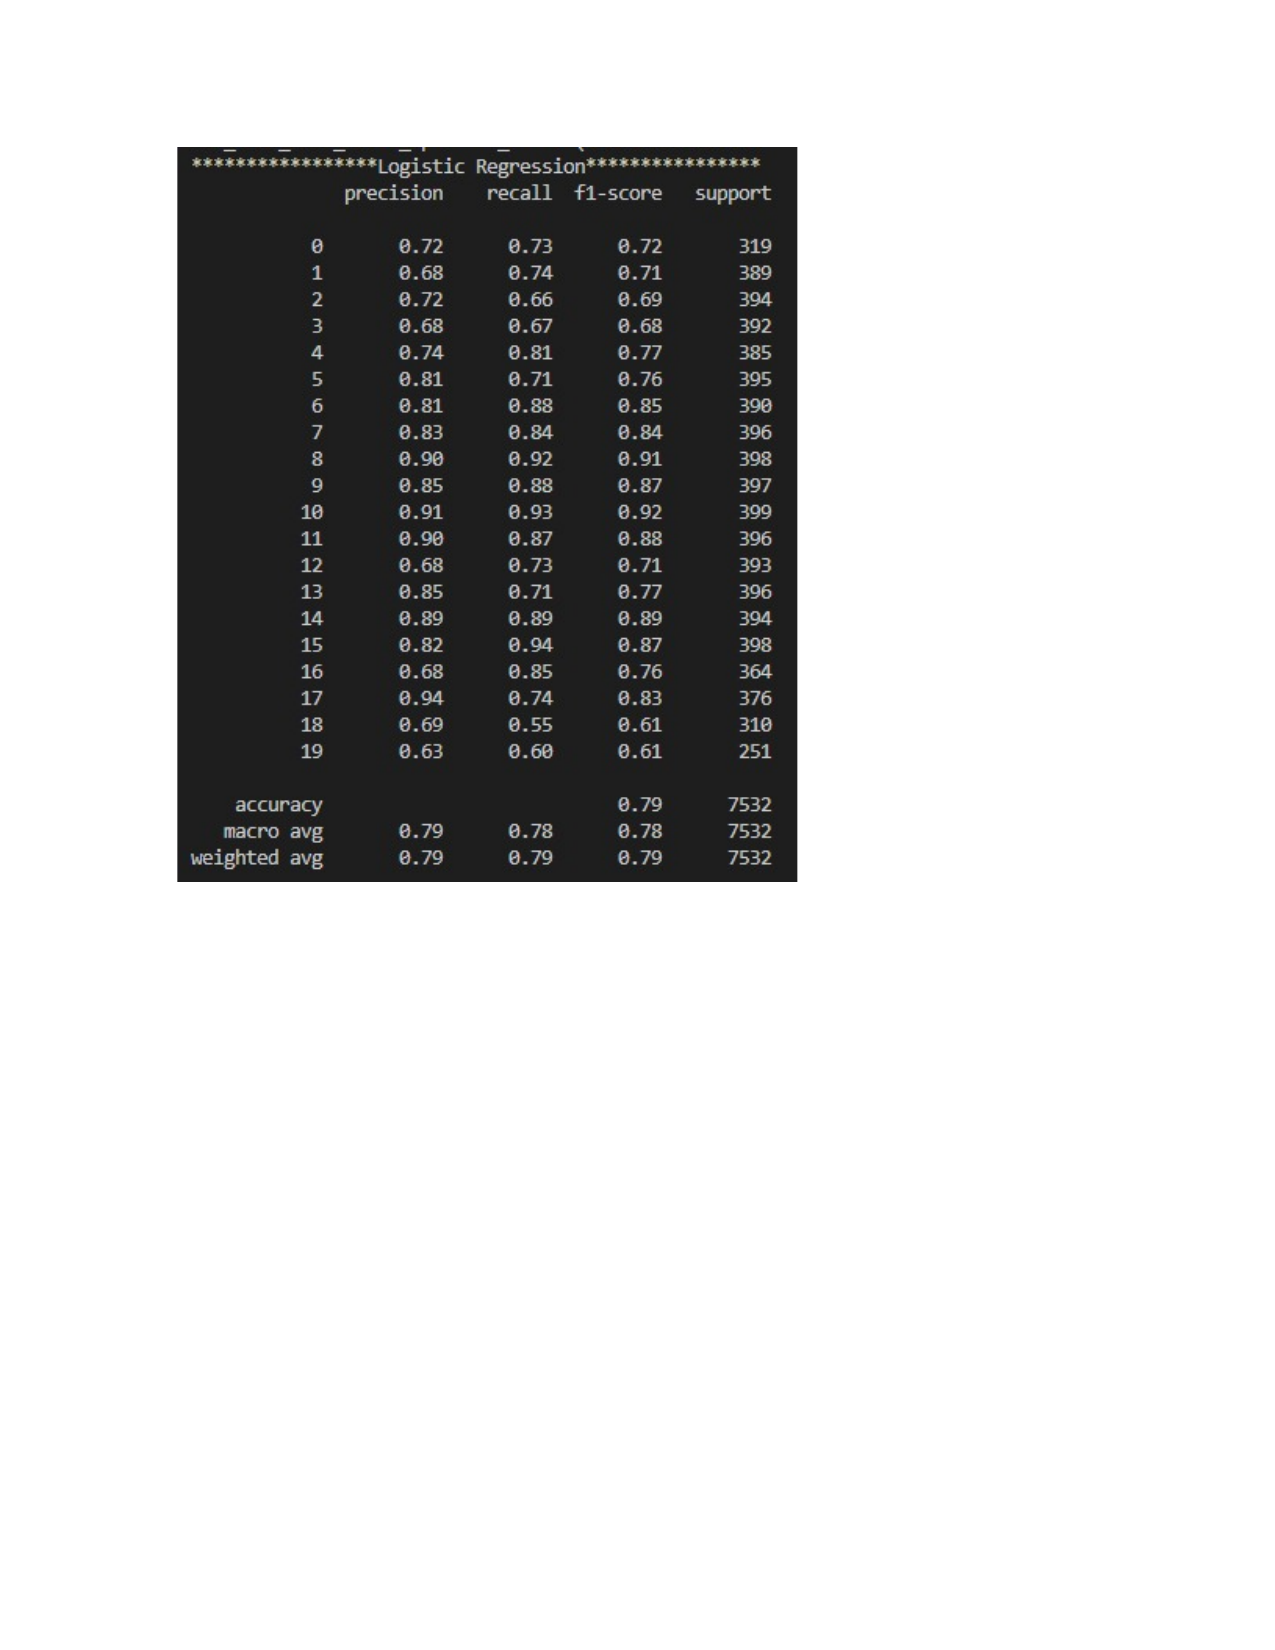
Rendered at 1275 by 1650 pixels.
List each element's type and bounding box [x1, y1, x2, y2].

picture [177, 147, 798, 882]
